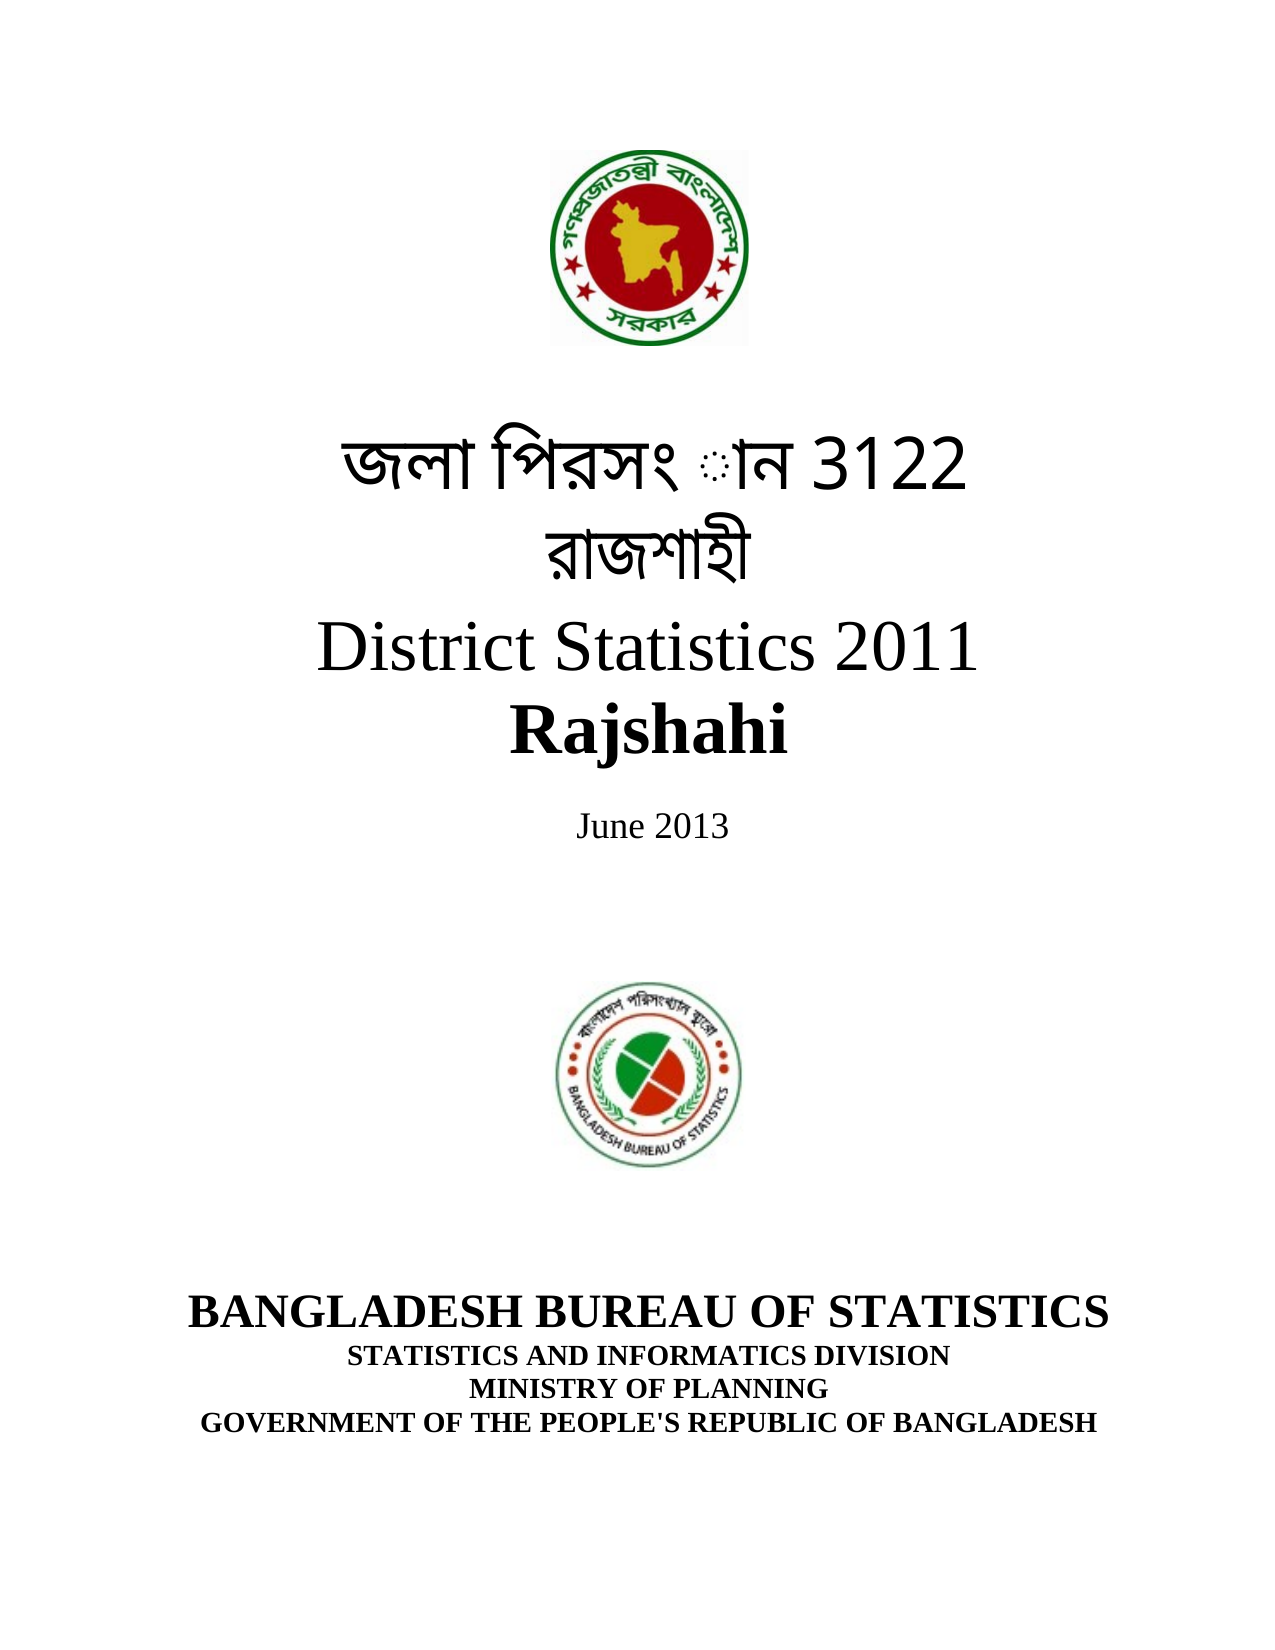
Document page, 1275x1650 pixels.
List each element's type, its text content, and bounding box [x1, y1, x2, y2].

picture [551, 981, 747, 1171]
text BANGLADESH BUREAU OF STATISTICS [133, 1283, 1164, 1338]
text রাজশাহী [133, 507, 1164, 598]
text District Statistics 2011 [133, 602, 1164, 686]
subtitle STATISTICS AND INFORMATICS DIVISION MINISTRY OF PLANNING [347, 1338, 951, 1405]
text June 2013 [133, 803, 1172, 846]
text জলা পিরসং ান 3122 [133, 421, 1164, 507]
text Rajshahi [133, 686, 1164, 770]
text GOVERNMENT OF THE PEOPLE'S REPUBLIC OF BANGLADESH [133, 1405, 1164, 1438]
picture [550, 150, 749, 346]
